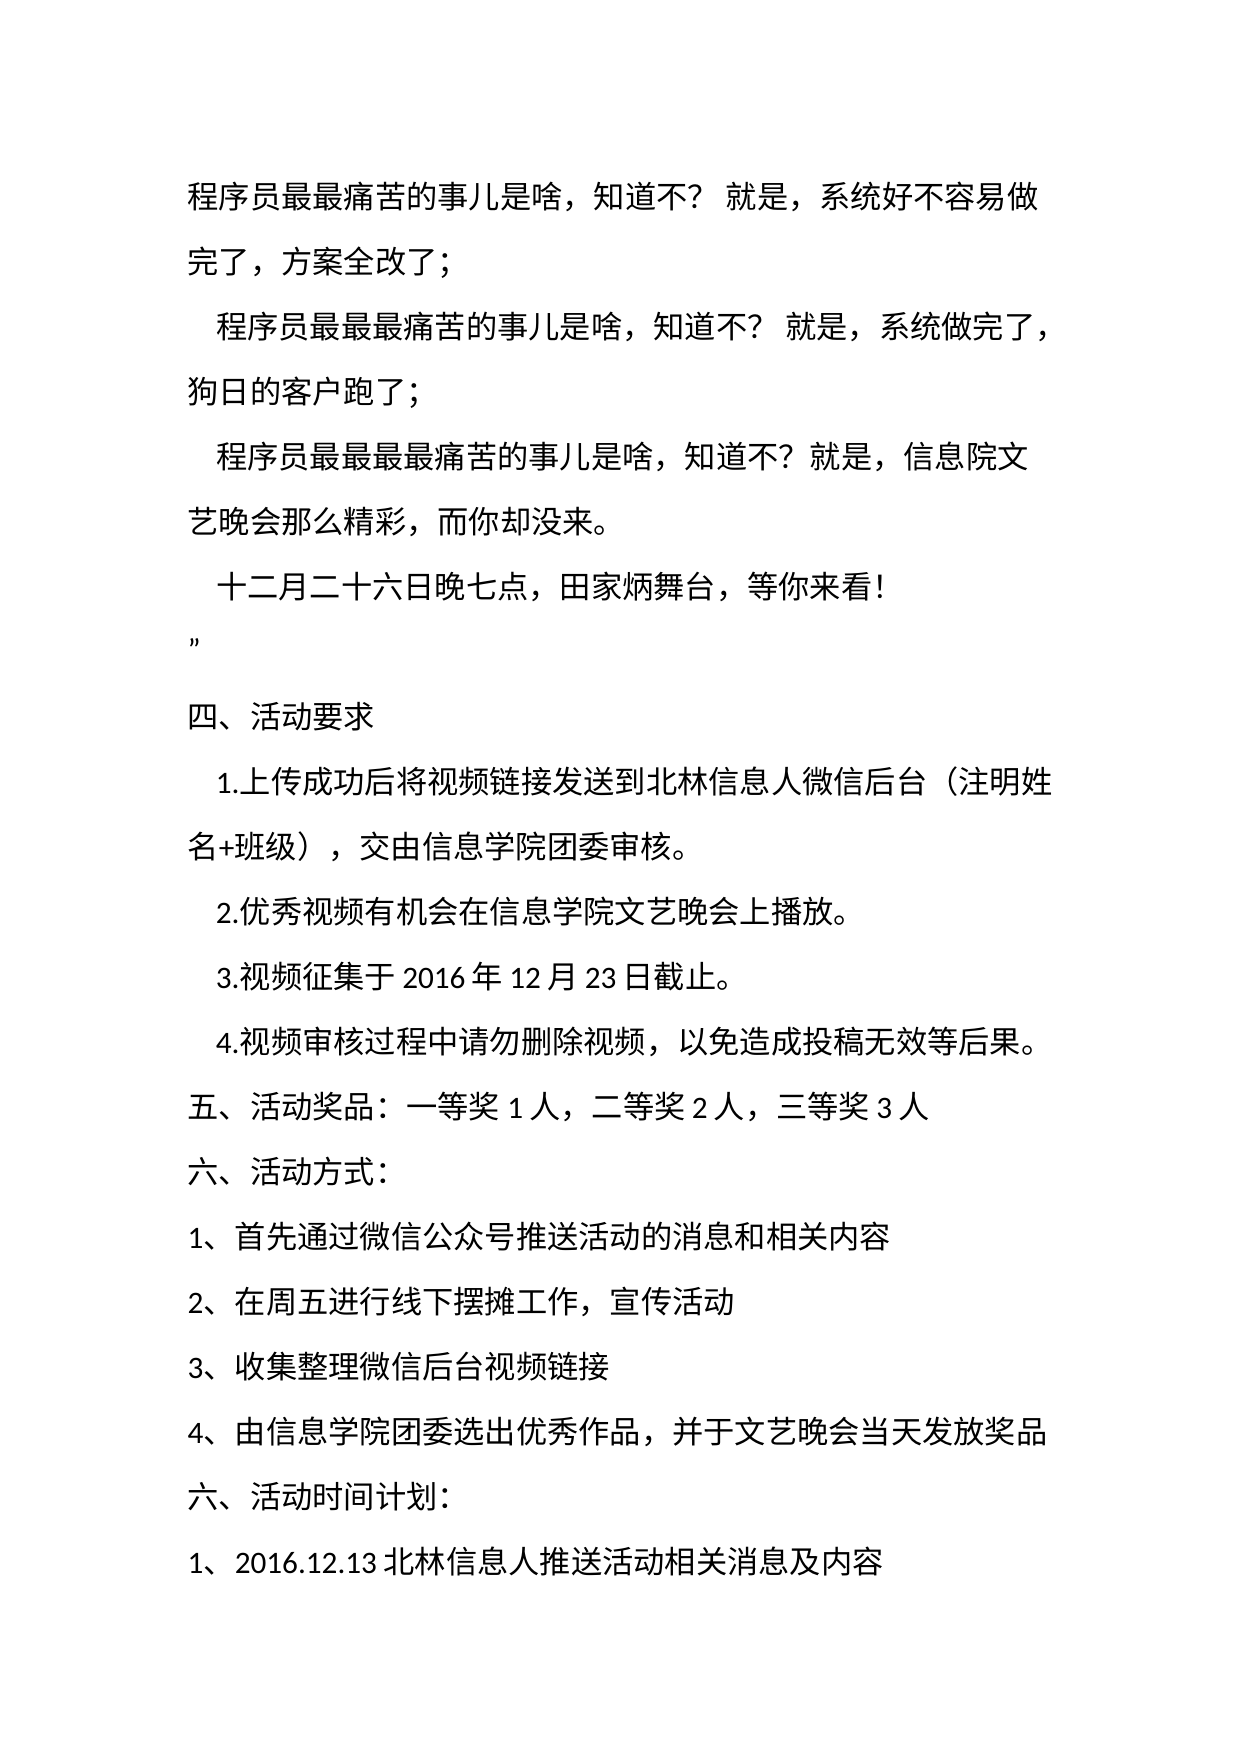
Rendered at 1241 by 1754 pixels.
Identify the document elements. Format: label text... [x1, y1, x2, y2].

list 首先通过微信公众号推送活动的消息和相关内容 [187, 1202, 1053, 1267]
list 程序员最最痛苦的事儿是啥，知道不？ 就是，系统好不容易做完了，方案全改了； [187, 162, 1053, 292]
list 收集整理微信后台视频链接 [187, 1332, 1053, 1397]
list 3.视频征集于2016年12月23日截止。 [187, 942, 1053, 1007]
list 四、活动要求 [187, 682, 1053, 747]
list 五、活动奖品：一等奖 1人，二等奖2人，三等奖3人 [187, 1072, 1053, 1137]
list 2.优秀视频有机会在信息学院文艺晚会上播放。 [187, 877, 1053, 942]
list ” [187, 617, 1053, 682]
list 由信息学院团委选出优秀作品，并于文艺晚会当天发放奖品六、活动时间计划： [187, 1397, 1053, 1527]
list 在周五进行线下摆摊工作，宣传活动 [187, 1267, 1053, 1332]
list 六、活动方式： [187, 1137, 1053, 1202]
list 1.上传成功后将视频链接发送到北林信息人微信后台（注明姓名+班级），交由信息学院团委审核。 [187, 747, 1053, 877]
list 程序员最最最痛苦的事儿是啥，知道不？ 就是，系统做完了，狗日的客户跑了； [187, 292, 1053, 422]
list 4.视频审核过程中请勿删除视频，以免造成投稿无效等后果。 [187, 1007, 1053, 1072]
list 十二月二十六日晚七点，田家炳舞台，等你来看！ [187, 552, 1053, 617]
list 程序员最最最最痛苦的事儿是啥，知道不？就是，信息院文艺晚会那么精彩，而你却没来。 [187, 422, 1053, 552]
list 1、2016.12.13北林信息人推送活动相关消息及内容 [187, 1527, 1053, 1592]
